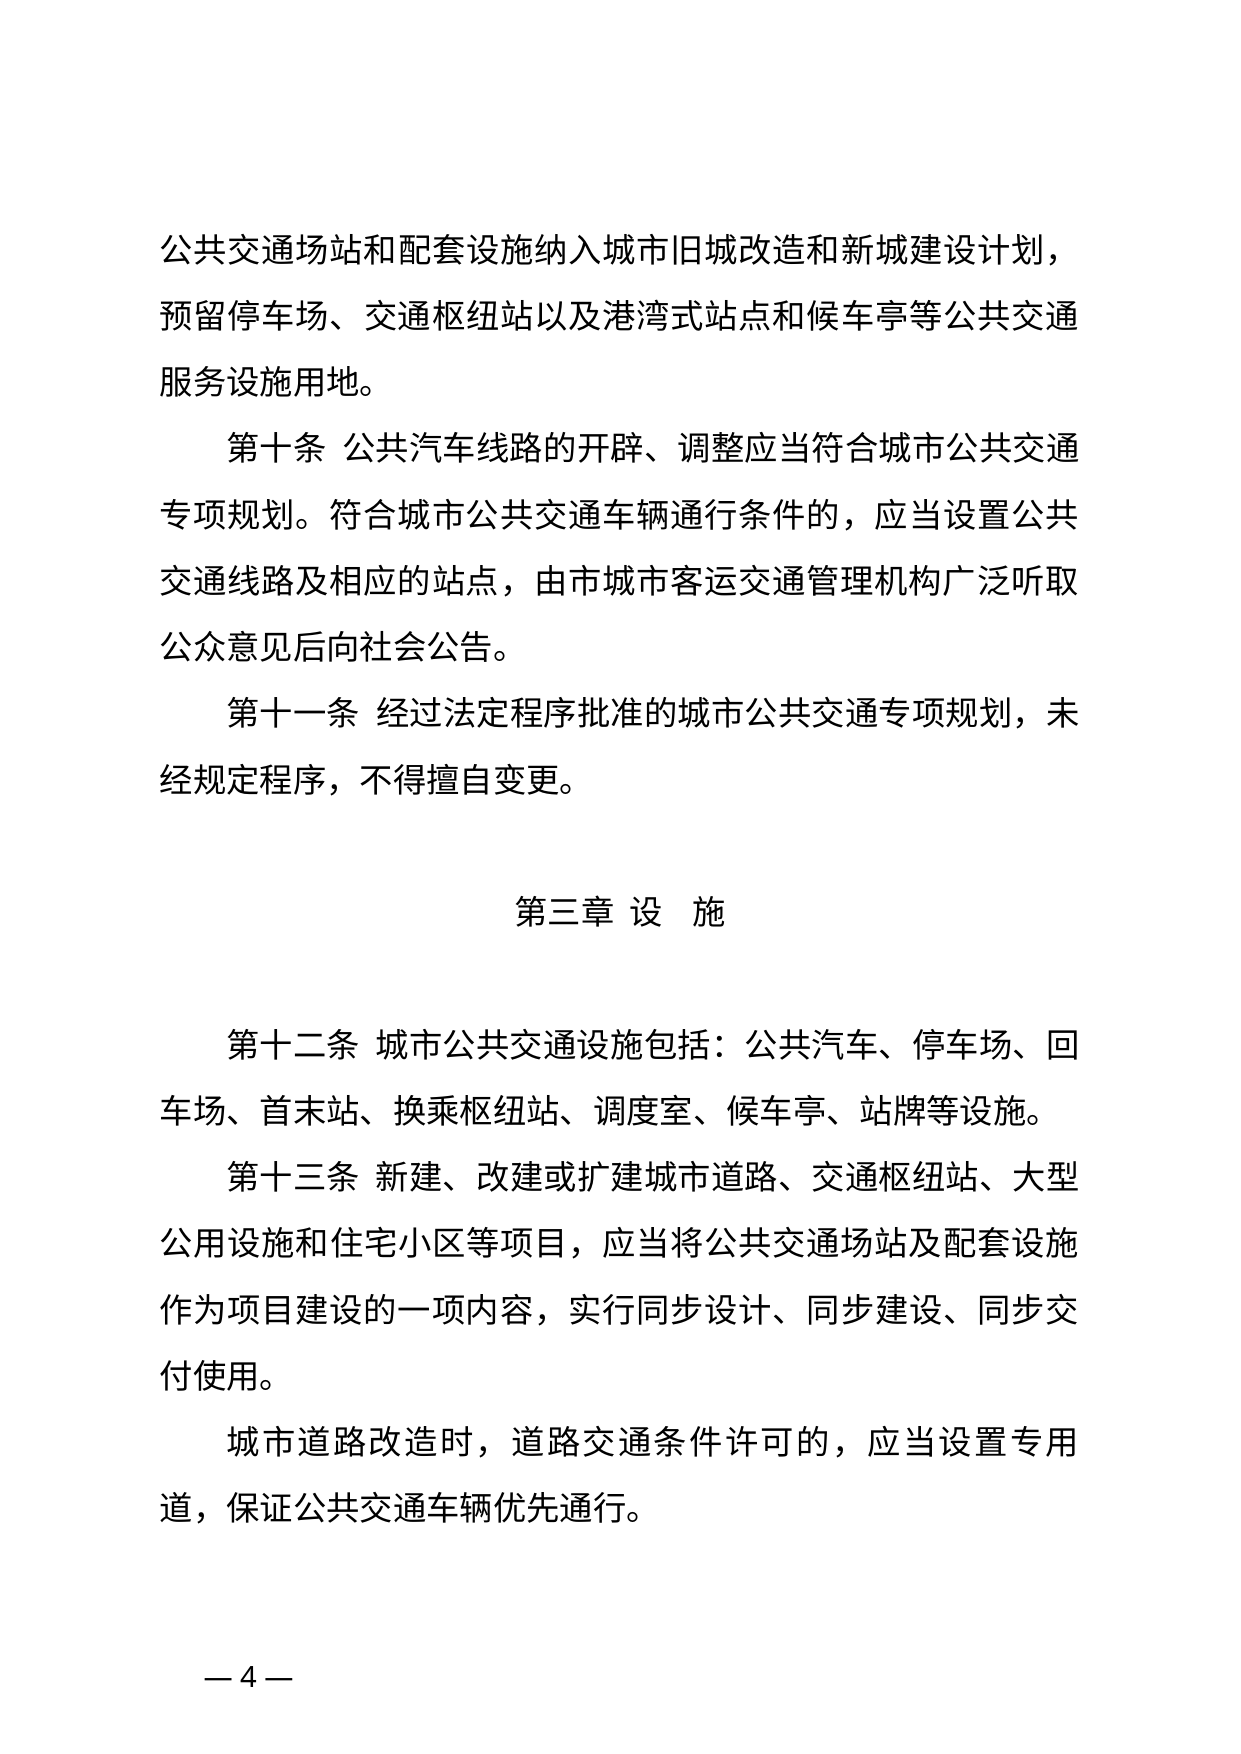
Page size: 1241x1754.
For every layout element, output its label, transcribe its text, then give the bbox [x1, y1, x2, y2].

text 第十三条 新建、改建或扩建城市道路、交通枢纽站、大型公用设施和住宅小区等项目，应当将公共交通场站及配套设施作为项目建设的一项内容，实行同步设计、同步建设、同步交付使用。 [159, 1142, 1081, 1407]
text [159, 214, 1081, 413]
text 城市道路改造时，道路交通条件许可的，应当设置专用道，保证公共交通车辆优先通行。 [159, 1407, 1081, 1539]
subtitle 第三章 设 施 [159, 877, 1081, 943]
text 第十一条 经过法定程序批准的城市公共交通专项规划，未经规定程序，不得擅自变更。 [159, 678, 1081, 811]
text 第十条 公共汽车线路的开辟、调整应当符合城市公共交通专项规划。符合城市公共交通车辆通行条件的，应当设置公共交通线路及相应的站点，由市城市客运交通管理机构广泛听取公众意见后向社会公告。 [159, 413, 1081, 678]
text 第十二条 城市公共交通设施包括：公共汽车、停车场、回车场、首末站、换乘枢纽站、调度室、候车亭、站牌等设施。 [159, 1009, 1081, 1142]
